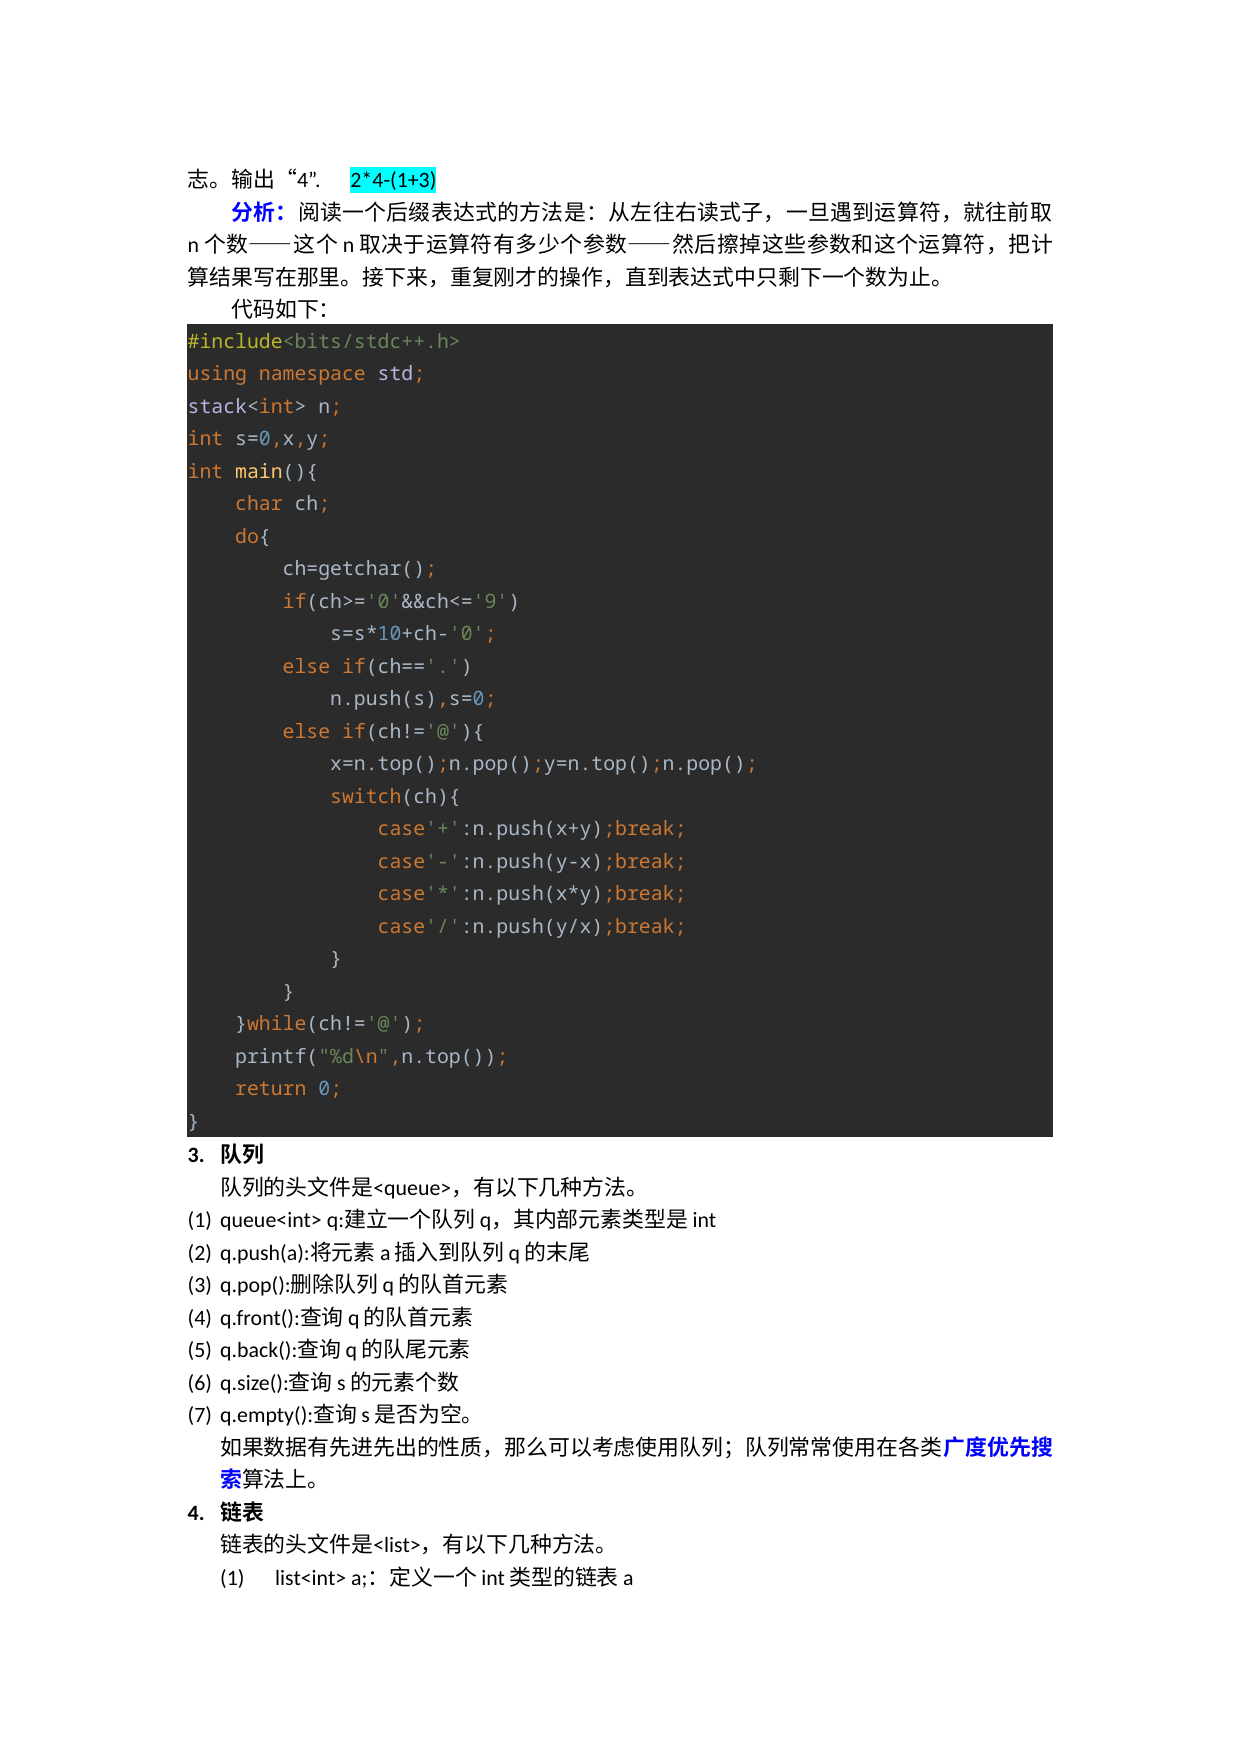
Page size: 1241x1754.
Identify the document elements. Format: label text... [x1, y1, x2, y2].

list q.size():查询s的元素个数 [187, 1364, 1053, 1397]
list 代码如下： [187, 292, 1053, 324]
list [187, 162, 1053, 194]
list list<int> a;：定义一个int类型的链表a [220, 1559, 1053, 1592]
list q.front():查询q的队首元素 [187, 1299, 1053, 1332]
list 链表 [187, 1494, 1053, 1527]
list 队列的头文件是<queue>，有以下几种方法。 [187, 1169, 1053, 1202]
text #include<bits/stdc++.h> using namespace std; stack<int> n; int s=0,x,y; int main(){ char ch; do{ ch=getchar(); if(ch>='0'&&ch<='9') s=s*10+ch-'0'; else if(ch=='.') n.push(s),s=0; else if(ch!='@'){ x=n.top();n.pop();y=n.top();n.pop(); switch(ch){ case'+':n.push(x+y);break; case'-':n.push(y-x);break; case'*':n.push(x*y);break; case'/':n.push(y/x);break; } } }while(ch!='@'); printf("%d\n",n.top()); return 0; } [187, 324, 1053, 1137]
list 队列 [187, 1137, 1053, 1169]
list q.push(a):将元素a插入到队列q的末尾 [187, 1234, 1053, 1267]
list q.pop():删除队列q的队首元素 [187, 1267, 1053, 1299]
list 如果数据有先进先出的性质，那么可以考虑使用队列；队列常常使用在各类广度优先搜索算法上。 [220, 1429, 1053, 1494]
list queue<int> q:建立一个队列q，其内部元素类型是int [187, 1202, 1053, 1234]
list q.empty():查询s是否为空。 [187, 1397, 1053, 1429]
list 链表的头文件是<list>，有以下几种方法。 [187, 1527, 1053, 1559]
list 分析：阅读一个后缀表达式的方法是：从左往右读式子，一旦遇到运算符，就往前取n个数——这个n取决于运算符有多少个参数——然后擦掉这些参数和这个运算符，把计算结果写在那里。接下来，重复刚才的操作，直到表达式中只剩下一个数为止。 [187, 194, 1053, 292]
list q.back():查询q的队尾元素 [187, 1332, 1053, 1364]
